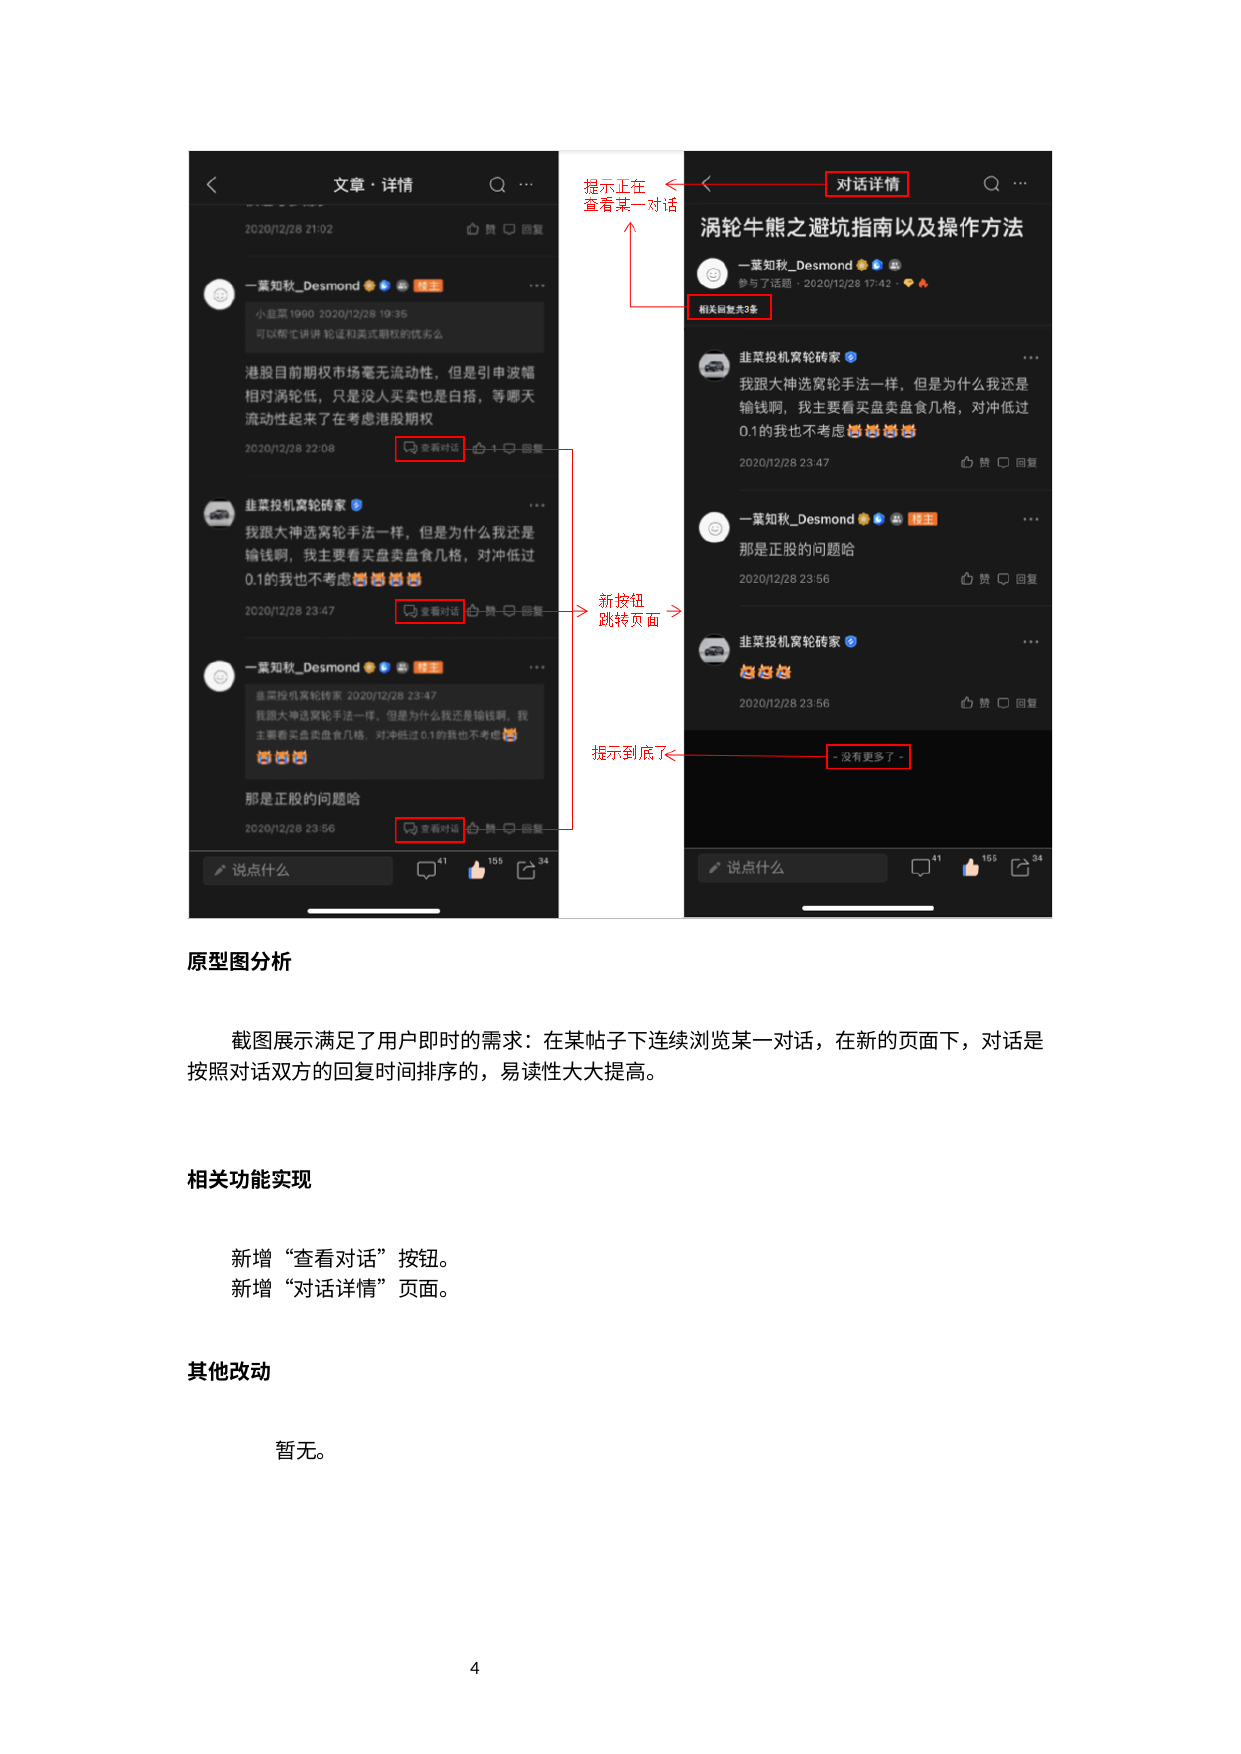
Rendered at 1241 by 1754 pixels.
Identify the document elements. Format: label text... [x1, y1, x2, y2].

text 新增“对话详情”页面。 [187, 1273, 1053, 1303]
text 截图展示满足了用户即时的需求：在某帖子下连续浏览某一对话，在新的页面下，对话是按照对话双方的回复时间排序的，易读性大大提高。 [187, 1025, 1053, 1085]
subtitle 相关功能实现 [187, 1163, 1053, 1193]
subtitle 原型图分析 [187, 946, 1053, 976]
text 暂无。 [231, 1434, 1053, 1465]
subtitle 其他改动 [187, 1355, 1053, 1386]
text 新增“查看对话”按钮。 [187, 1242, 1053, 1273]
picture [187, 150, 1053, 919]
